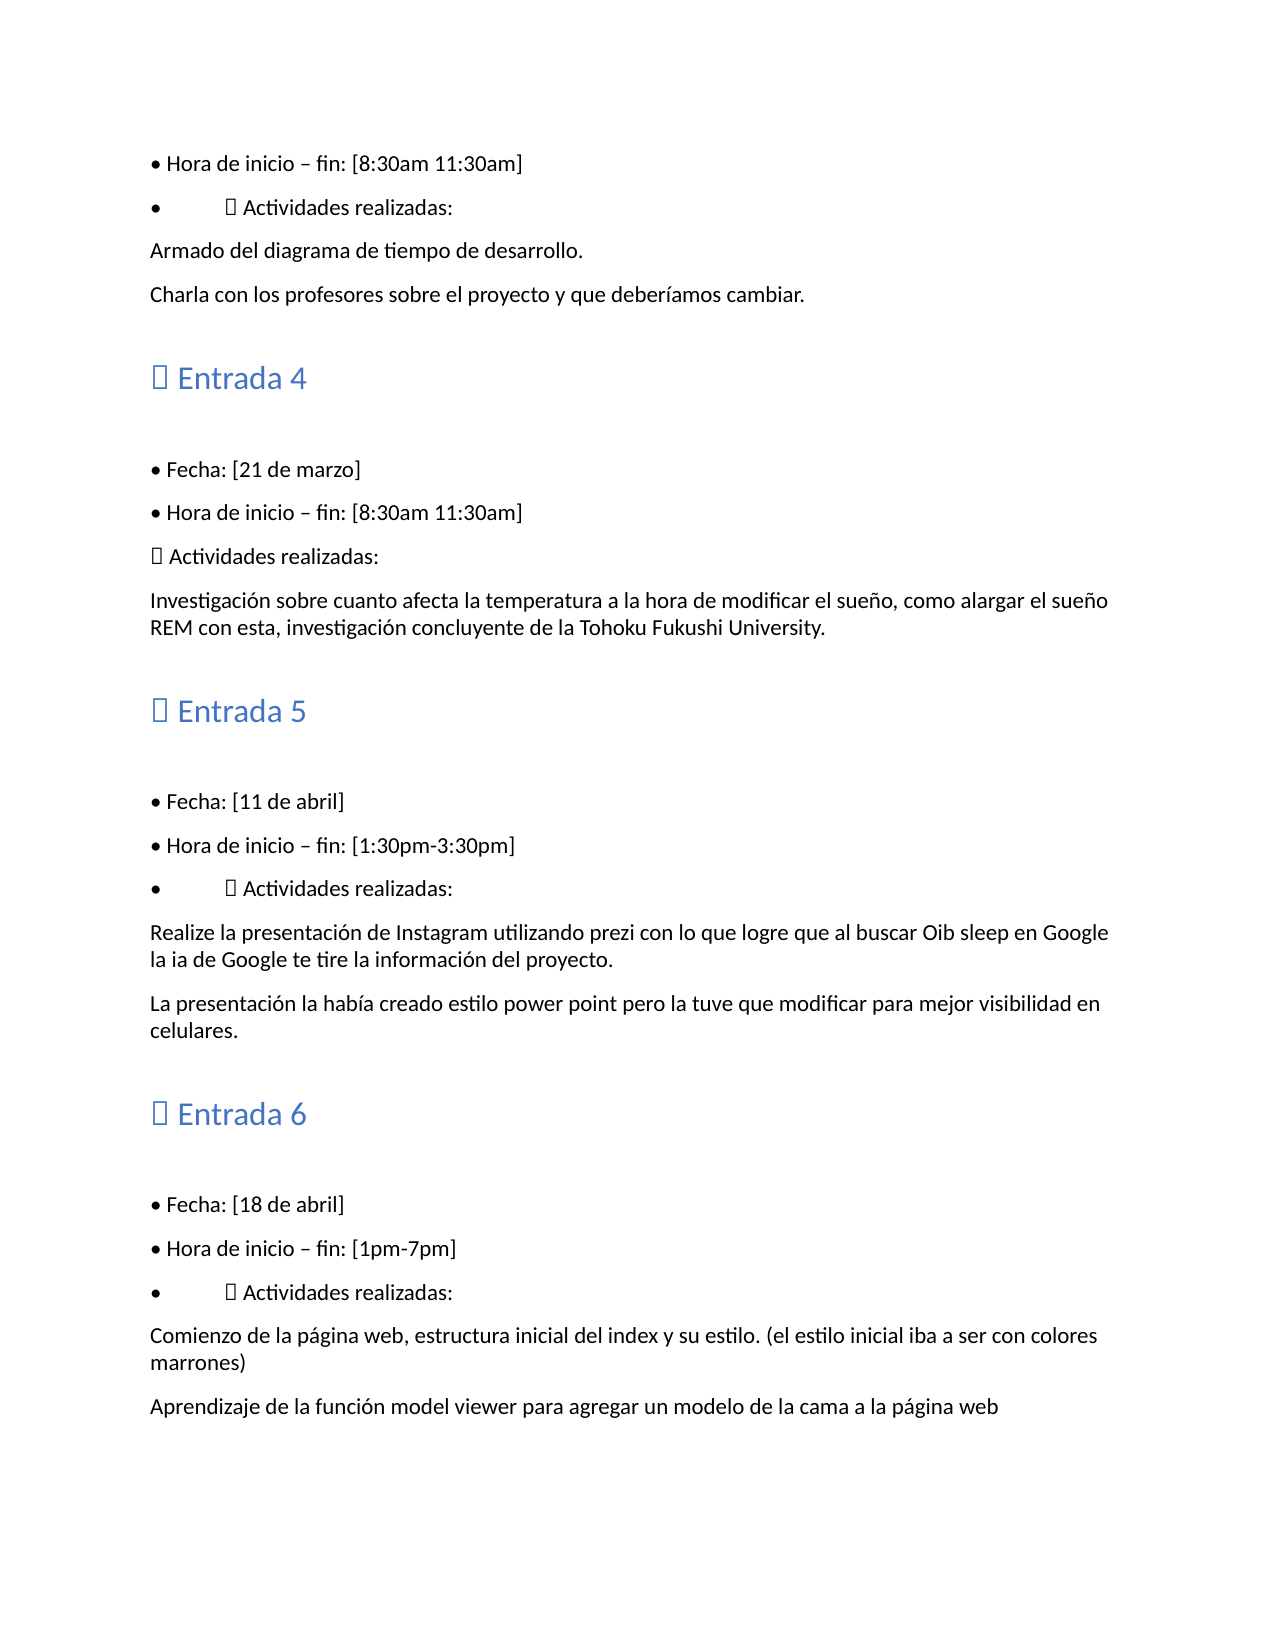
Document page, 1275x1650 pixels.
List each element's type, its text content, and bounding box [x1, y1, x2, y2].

text 📍 Entrada 5 [150, 701, 1125, 728]
text Realize la presentación de Instagram utilizando prezi con lo que logre que al buscar Oib sleep en Google la ia de Google te tire la información del proyecto. [150, 919, 1125, 973]
text Comienzo de la página web, estructura inicial del index y su estilo. (el estilo inicial iba a ser con colores marrones) [150, 1322, 1125, 1376]
text La presentación la había creado estilo power point pero la tuve que modificar para mejor visibilidad en celulares. [150, 989, 1125, 1043]
text • Hora de inicio – fin: [1:30pm-3:30pm] [150, 832, 1125, 859]
text • Hora de inicio – fin: [8:30am 11:30am] [150, 499, 1125, 526]
text Aprendizaje de la función model viewer para agregar un modelo de la cama a la página web [150, 1393, 1125, 1420]
text • 🔧 Actividades realizadas: [150, 1278, 1125, 1305]
text • Fecha: [18 de abril] [150, 1191, 1125, 1218]
text 📍 Entrada 6 [150, 1104, 1125, 1131]
text Armado del diagrama de tiempo de desarrollo. [150, 237, 1125, 264]
text 📍 Entrada 4 [150, 368, 1125, 395]
text • 🔧 Actividades realizadas: [150, 194, 1125, 221]
text • Fecha: [11 de abril] [150, 788, 1125, 815]
text • Fecha: [21 de marzo] [150, 456, 1125, 482]
text Investigación sobre cuanto afecta la temperatura a la hora de modificar el sueño, como alargar el sueño REM con esta, investigación concluyente de la Tohoku Fukushi University. [150, 586, 1125, 640]
text Charla con los profesores sobre el proyecto y que deberíamos cambiar. [150, 281, 1125, 308]
text 🔧 Actividades realizadas: [150, 543, 1125, 570]
text • 🔧 Actividades realizadas: [150, 875, 1125, 902]
text • Hora de inicio – fin: [8:30am 11:30am] [150, 150, 1125, 177]
text • Hora de inicio – fin: [1pm-7pm] [150, 1235, 1125, 1262]
